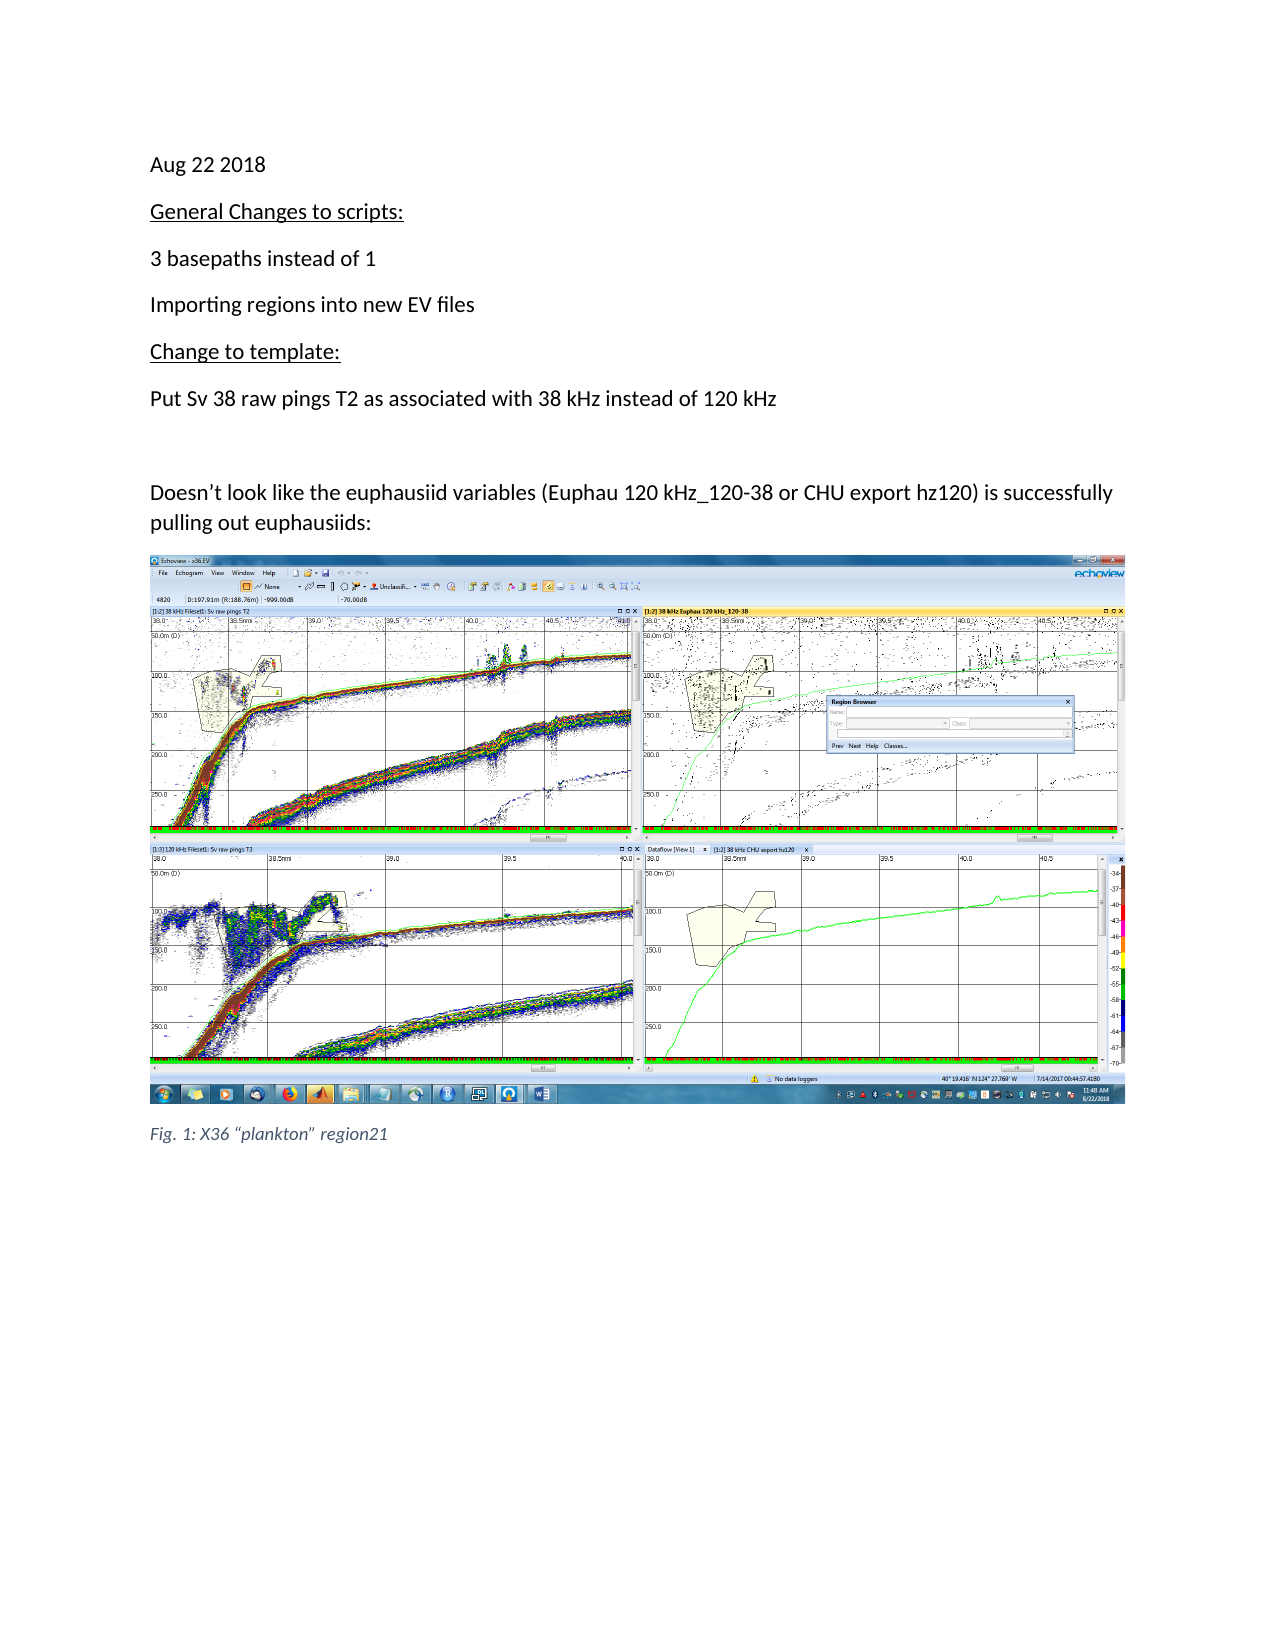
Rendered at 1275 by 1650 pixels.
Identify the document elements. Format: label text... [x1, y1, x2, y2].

text General Changes to scripts: [150, 197, 1125, 225]
text Aug 22 2018 [150, 150, 1125, 178]
text 3 basepaths instead of 1 [150, 244, 1125, 272]
picture [150, 555, 1125, 1104]
text Put Sv 38 raw pings T2 as associated with 38 kHz instead of 120 kHz [150, 384, 1125, 412]
text Change to template: [150, 337, 1125, 366]
text Doesn’t look like the euphausiid variables (Euphau 120 kHz_120-38 or CHU export hz120) is successfully pulling out euphausiids: [150, 478, 1125, 536]
text Importing regions into new EV files [150, 291, 1125, 319]
